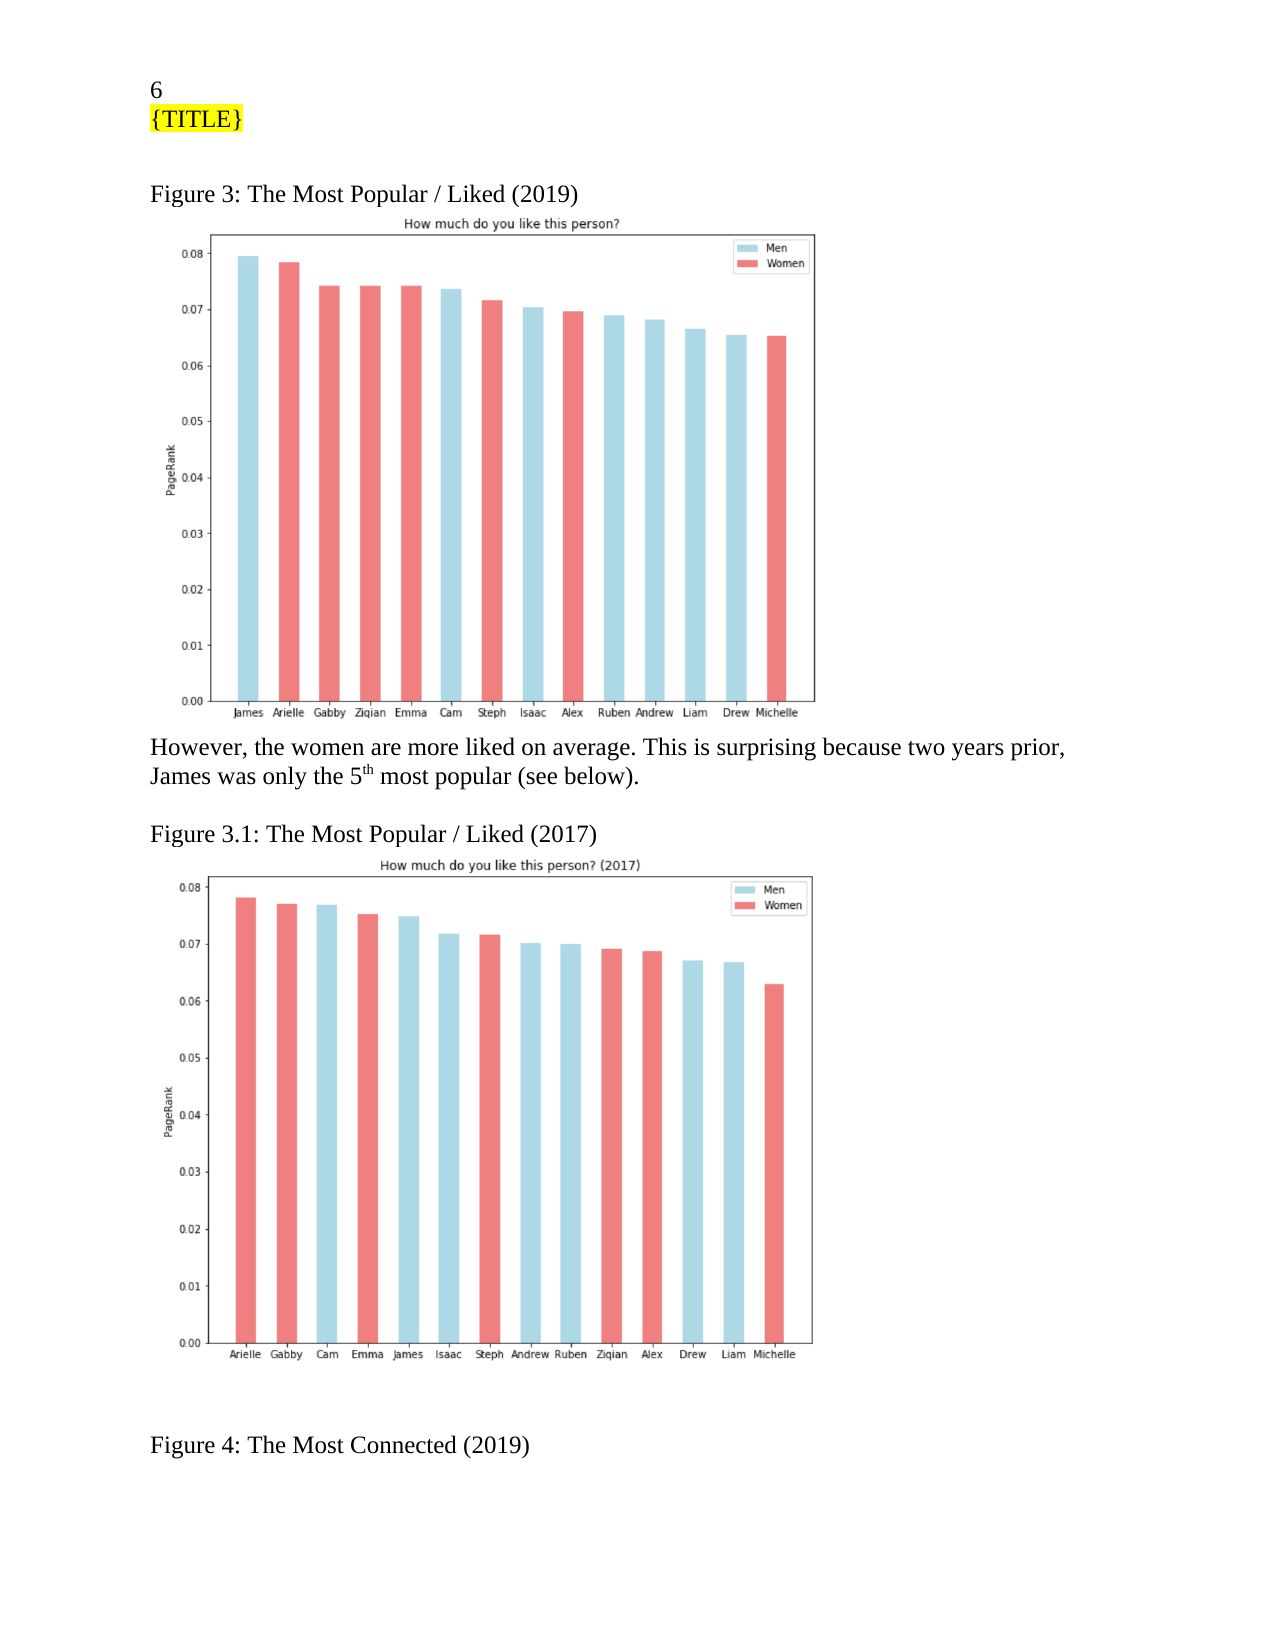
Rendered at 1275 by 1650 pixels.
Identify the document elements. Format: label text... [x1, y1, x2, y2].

picture [150, 207, 834, 733]
text Figure 3: The Most Popular / Liked (2019) [150, 179, 1125, 207]
text Figure 4: The Most Connected (2019) [150, 1430, 1125, 1459]
picture [150, 847, 836, 1373]
text However, the women are more liked on average. This is surprising because two years prior, James was only the 5th most popular (see below). [150, 732, 1125, 790]
text Figure 3.1: The Most Popular / Liked (2017) [150, 819, 1125, 847]
